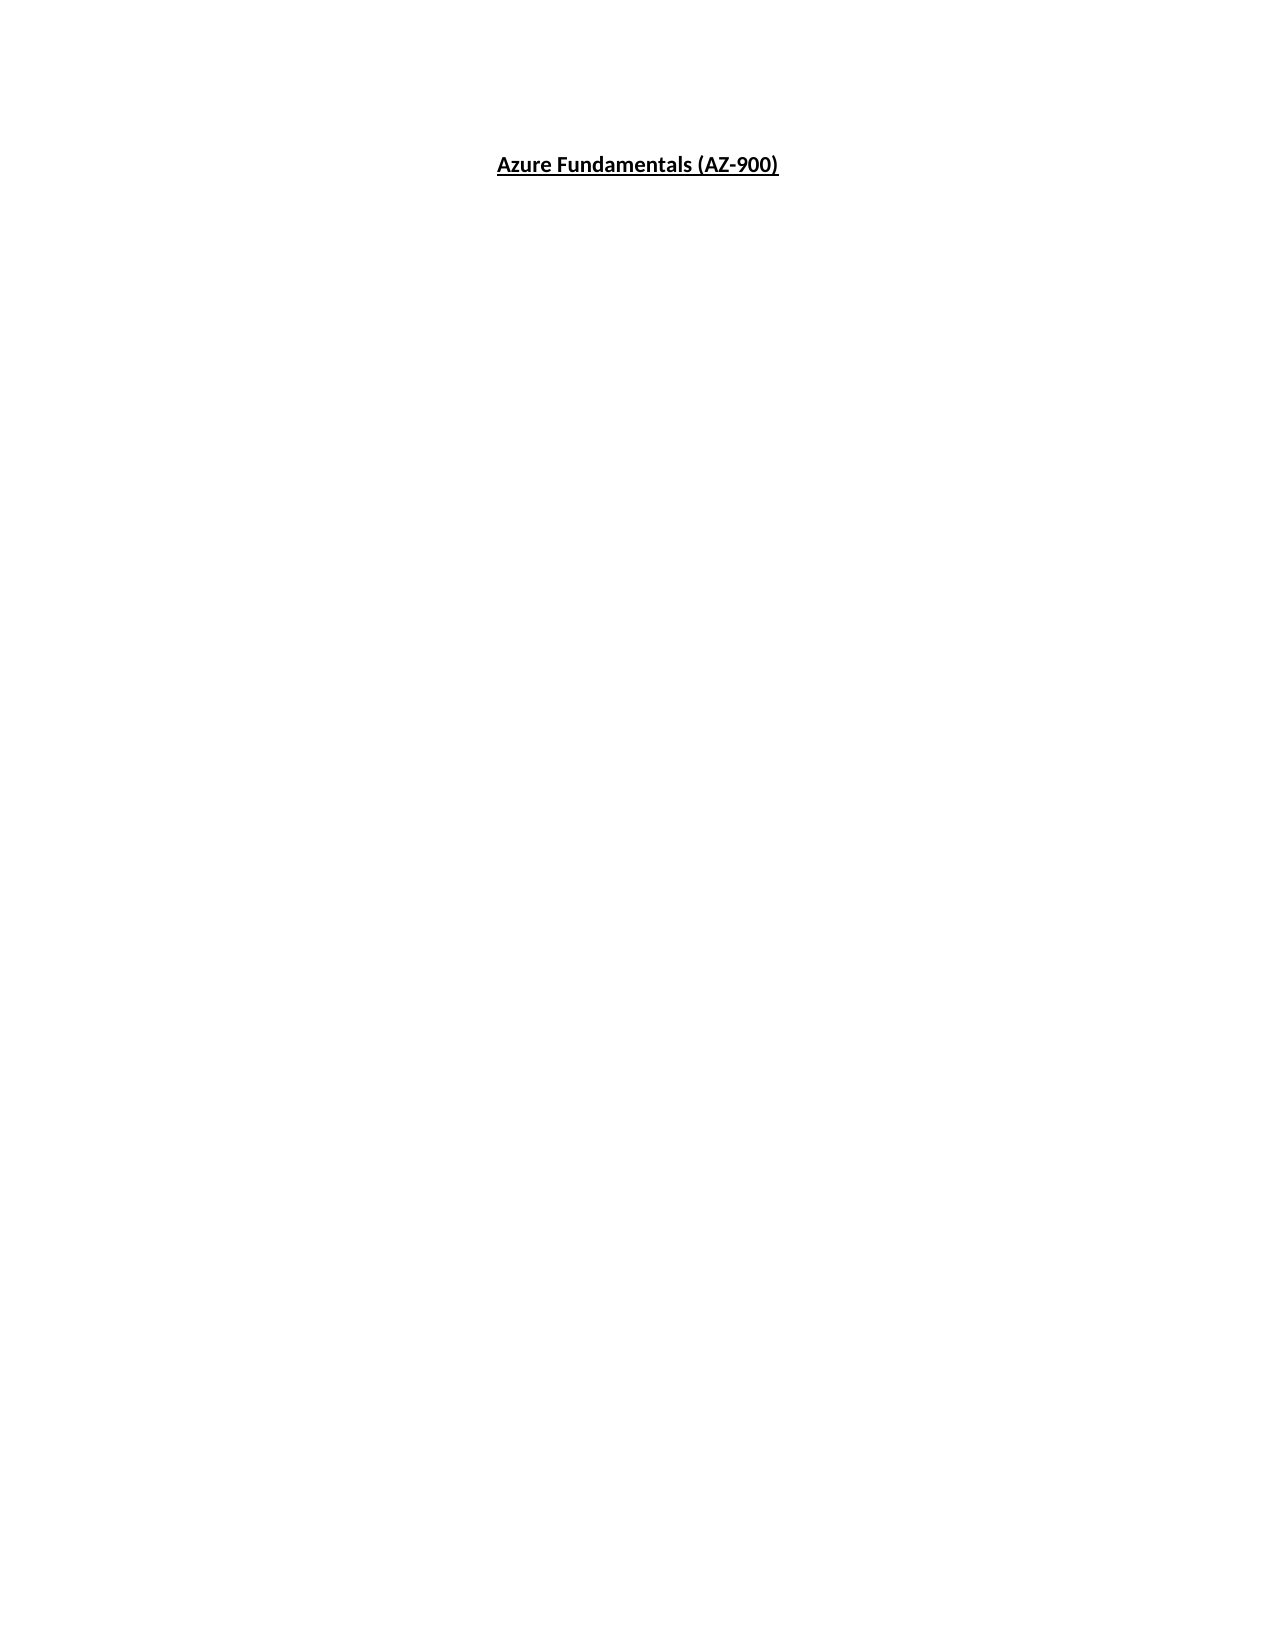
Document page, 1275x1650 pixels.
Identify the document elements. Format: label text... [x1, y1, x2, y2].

text Azure Fundamentals (AZ-900) [150, 150, 1125, 178]
